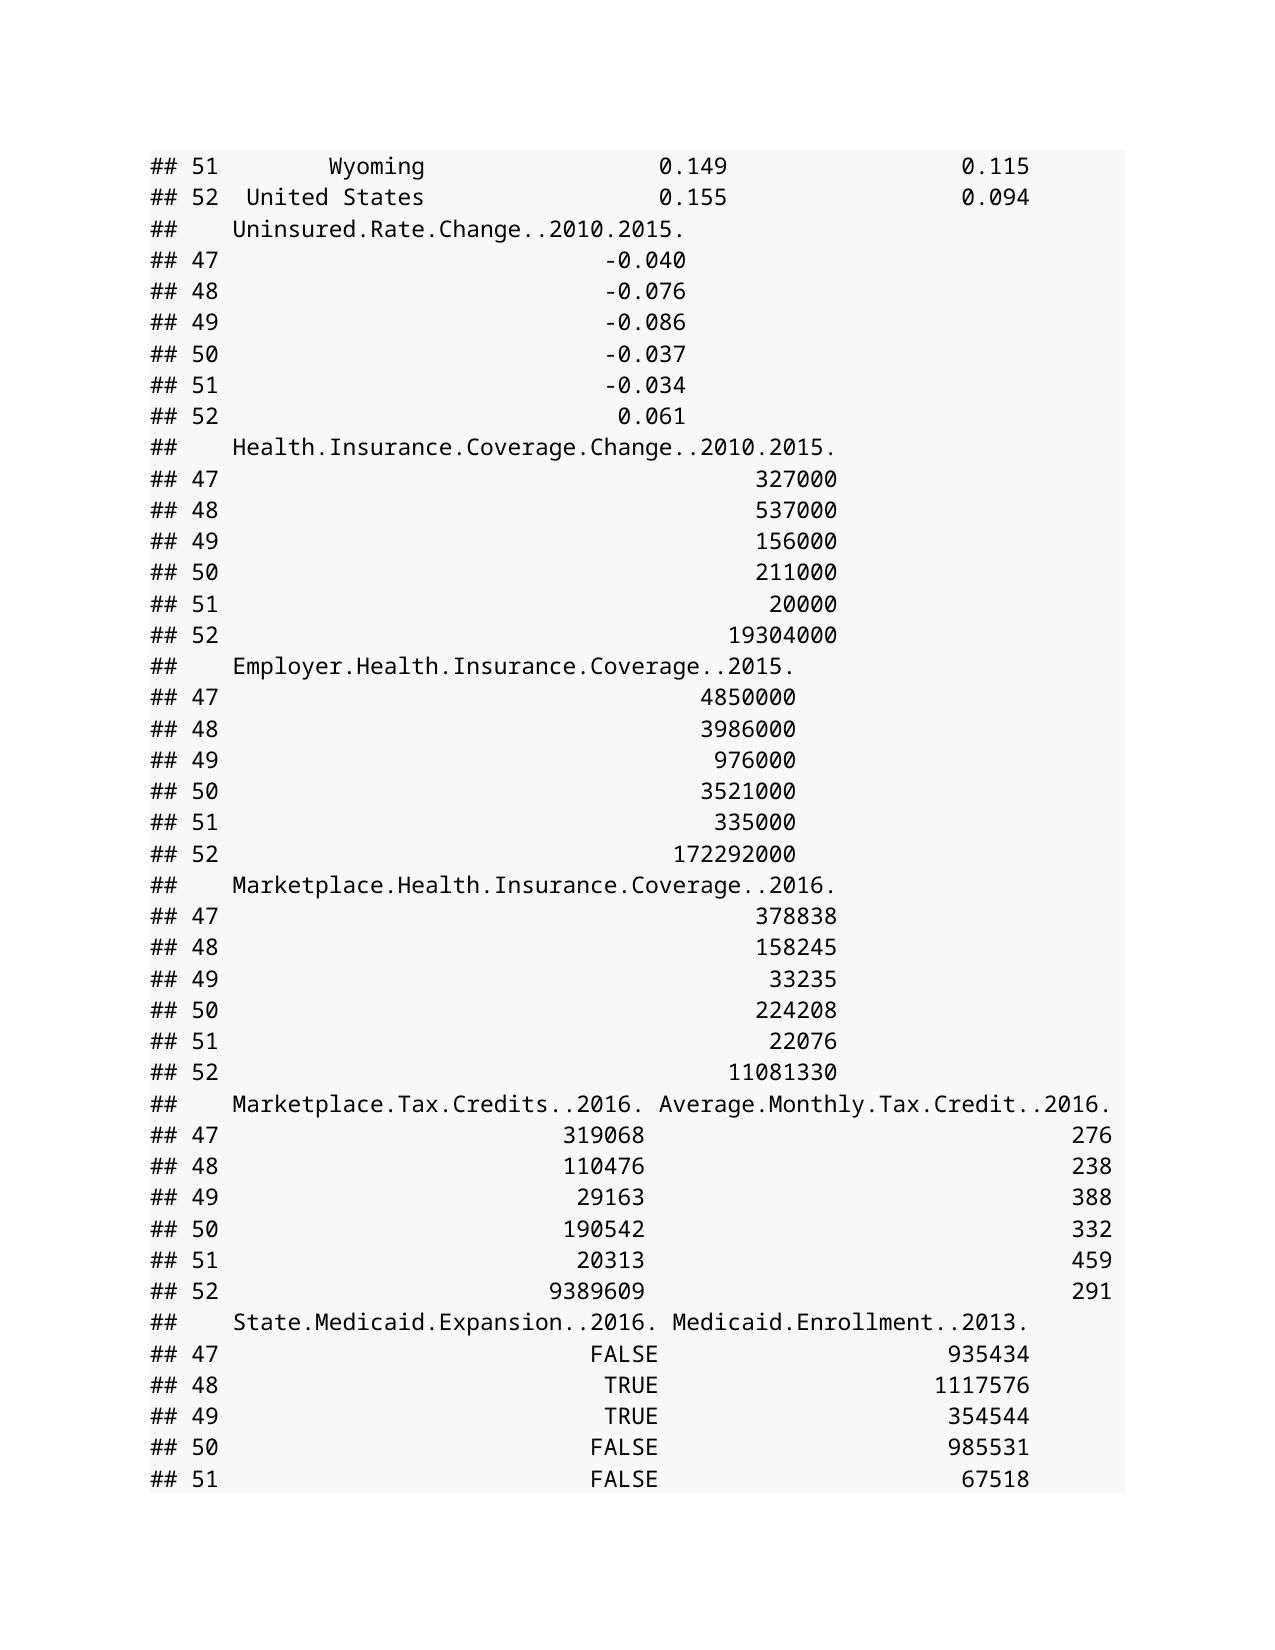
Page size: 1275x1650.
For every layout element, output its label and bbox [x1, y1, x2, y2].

text [150, 150, 1125, 1494]
